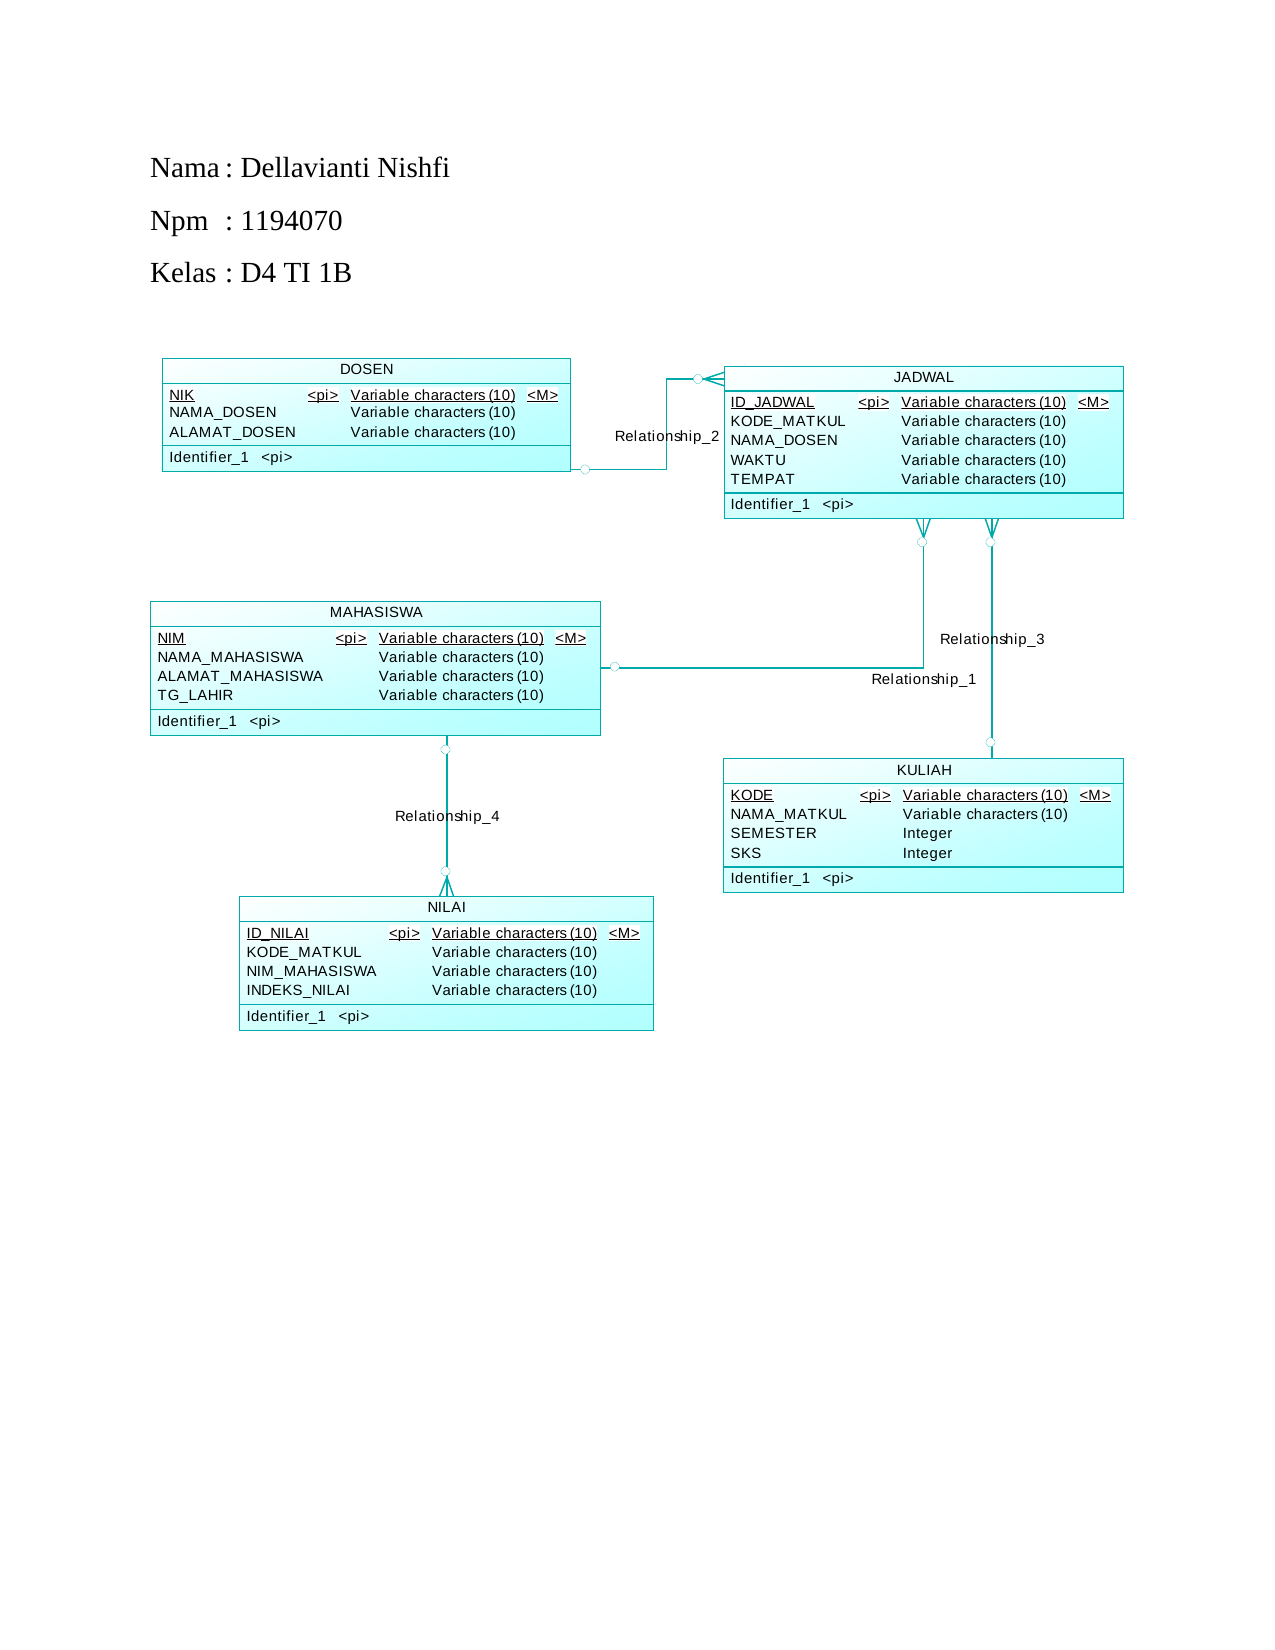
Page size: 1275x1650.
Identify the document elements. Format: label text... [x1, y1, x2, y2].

text Nama : Dellavianti Nishfi [150, 150, 1125, 183]
text Kelas : D4 TI 1B [150, 256, 1125, 289]
text Npm : 1194070 [150, 203, 1125, 236]
